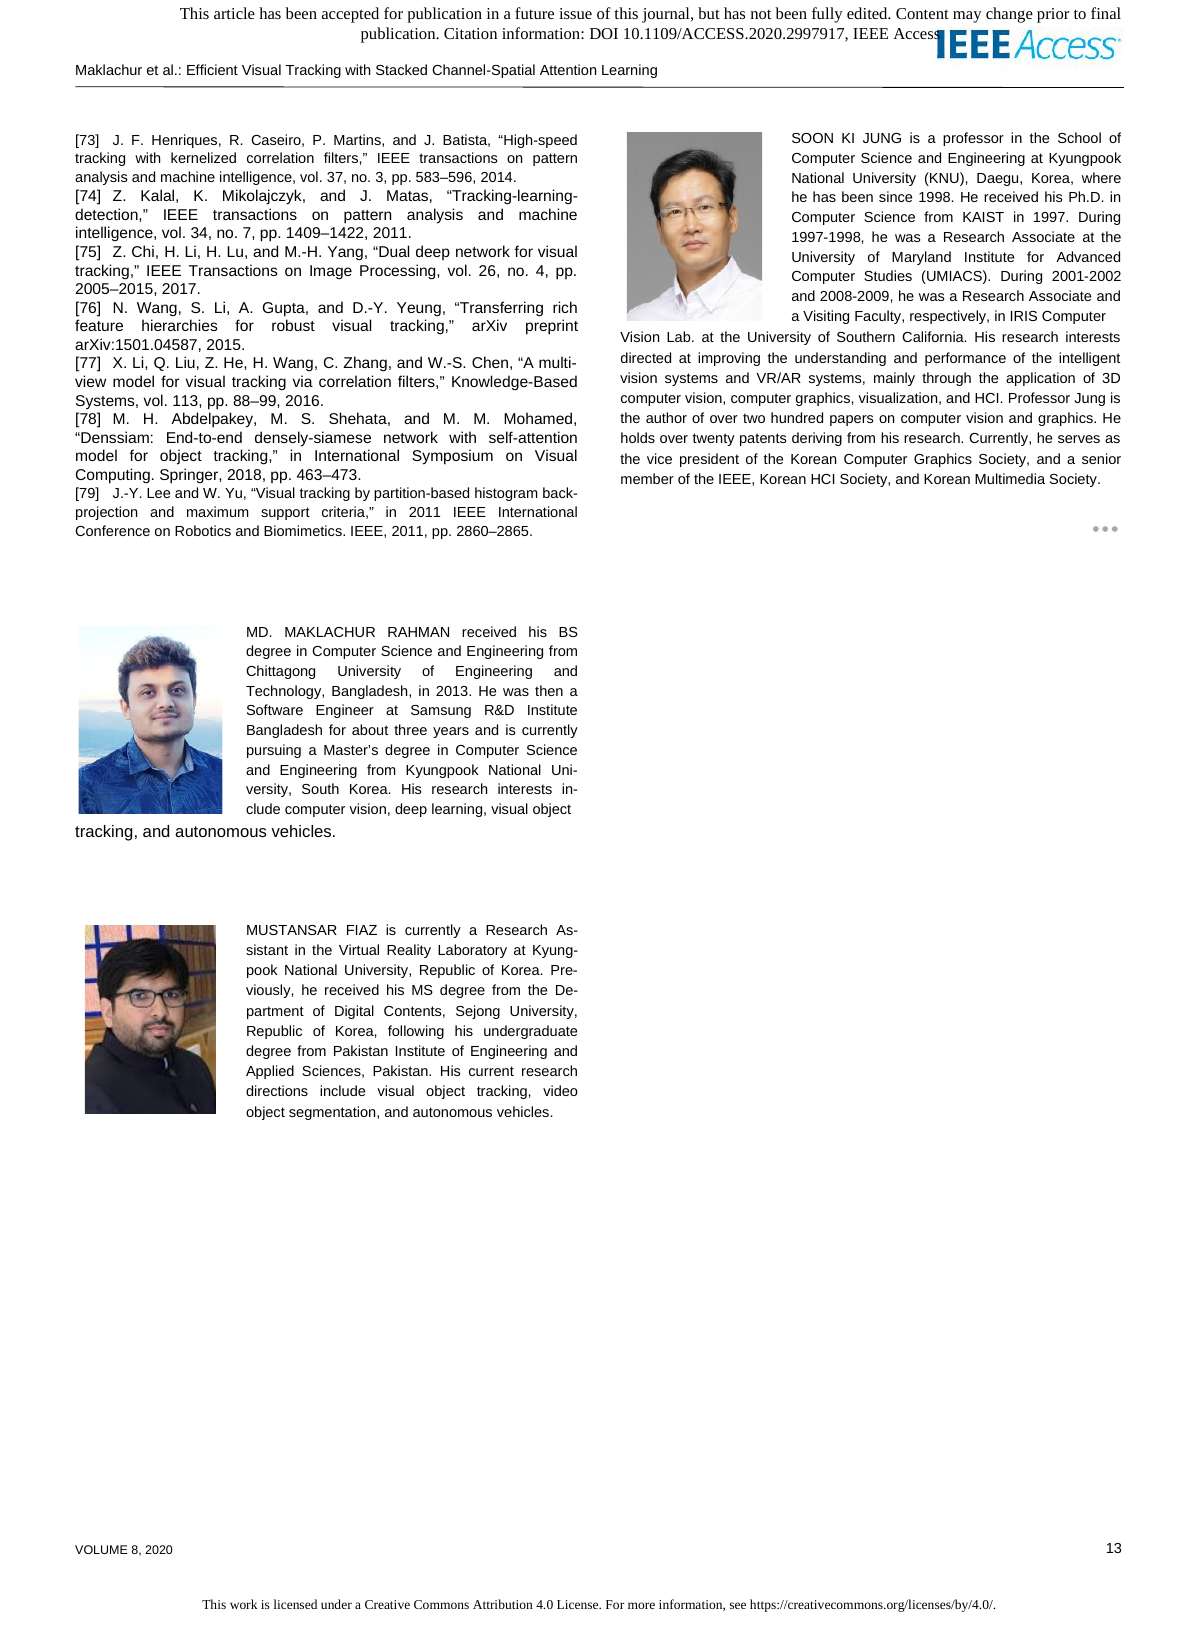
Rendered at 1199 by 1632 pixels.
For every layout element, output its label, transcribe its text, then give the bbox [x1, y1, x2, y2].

table_header VOLUME 8, 2020 [75, 1539, 639, 1557]
table_header 13 [639, 1539, 1122, 1557]
picture [934, 27, 1124, 76]
list M. H. Abdelpakey, M. S. Shehata, and M. M. Mohamed, “Denssiam: End-to-end densely-siamese network with self-attention model for object tracking,” in International Symposium on Visual Computing. Springer, 2018, pp. 463–473. [75, 410, 578, 484]
picture [1092, 522, 1124, 533]
list X. Li, Q. Liu, Z. He, H. Wang, C. Zhang, and W.-S. Chen, “A multi-view model for visual tracking via correlation filters,” Knowledge-Based Systems, vol. 113, pp. 88–99, 2016. [75, 354, 578, 409]
picture [626, 132, 763, 321]
list Z. Kalal, K. Mikolajczyk, and J. Matas, “Tracking-learning-detection,” IEEE transactions on pattern analysis and machine intelligence, vol. 34, no. 7, pp. 1409–1422, 2011. [75, 187, 578, 242]
picture [84, 925, 216, 1114]
text This work is licensed under a Creative Commons Attribution 4.0 License. For more information, see https://creativecommons.org/licenses/by/4.0/. [75, 1597, 1124, 1612]
picture [78, 626, 223, 814]
text Vision Lab. at the University of Southern California. His research interests directed at improving the understanding and performance of the intelligent vision systems and VR/AR systems, mainly through the application of 3D computer vision, computer graphics, visualization, and HCI. Professor Jung is the author of over two hundred papers on computer vision and graphics. He holds over twenty patents deriving from his research. Currently, he serves as the vice president of the Korean Computer Graphics Society, and a senior member of the IEEE, Korean HCI Society, and Korean Multimedia Society. [620, 329, 1122, 487]
text This article has been accepted for publication in a future issue of this journal, but has not been fully edited. Content may change prior to final publication. Citation information: DOI 10.1109/ACCESS.2020.2997917, IEEE Access [179, 4, 1122, 43]
list Z. Chi, H. Li, H. Lu, and M.-H. Yang, “Dual deep network for visual tracking,” IEEE Transactions on Image Processing, vol. 26, no. 4, pp. 2005–2015, 2017. [75, 243, 578, 298]
text SOON KI JUNG is a professor in the School of Computer Science and Engineering at Kyungpook National University (KNU), Daegu, Korea, where he has been since 1998. He received his Ph.D. in Computer Science from KAIST in 1997. During 1997-1998, he was a Research Associate at the University of Maryland Institute for Advanced Computer Studies (UMIACS). During 2001-2002 and 2008-2009, he was a Research Associate and a Visiting Faculty, respectively, in IRIS Computer [791, 130, 1122, 324]
list J. F. Henriques, R. Caseiro, P. Martins, and J. Batista, “High-speed tracking with kernelized correlation filters,” IEEE transactions on pattern analysis and machine intelligence, vol. 37, no. 3, pp. 583–596, 2014. [75, 131, 578, 185]
text MUSTANSAR FIAZ is currently a Research As-sistant in the Virtual Reality Laboratory at Kyung-pook National University, Republic of Korea. Pre-viously, he received his MS degree from the De-partment of Digital Contents, Sejong University, Republic of Korea, following his undergraduate degree from Pakistan Institute of Engineering and Applied Sciences, Pakistan. His current research directions include visual object tracking, video object segmentation, and autonomous vehicles. [246, 921, 578, 1120]
text MD. MAKLACHUR RAHMAN received his BS degree in Computer Science and Engineering from Chittagong University of Engineering and Technology, Bangladesh, in 2013. He was then a Software Engineer at Samsung R&D Institute Bangladesh for about three years and is currently pursuing a Master’s degree in Computer Science and Engineering from Kyungpook National Uni-versity, South Korea. His research interests in-clude computer vision, deep learning, visual object [246, 623, 578, 817]
text Maklachur et al.: Efficient Visual Tracking with Stacked Channel-Spatial Attention Learning [75, 62, 1122, 79]
list J.-Y. Lee and W. Yu, “Visual tracking by partition-based histogram back-projection and maximum support criteria,” in 2011 IEEE International Conference on Robotics and Biomimetics. IEEE, 2011, pp. 2860–2865. [75, 484, 578, 540]
list N. Wang, S. Li, A. Gupta, and D.-Y. Yeung, “Transferring rich feature hierarchies for robust visual tracking,” arXiv preprint arXiv:1501.04587, 2015. [75, 298, 578, 354]
text tracking, and autonomous vehicles. [75, 822, 578, 841]
